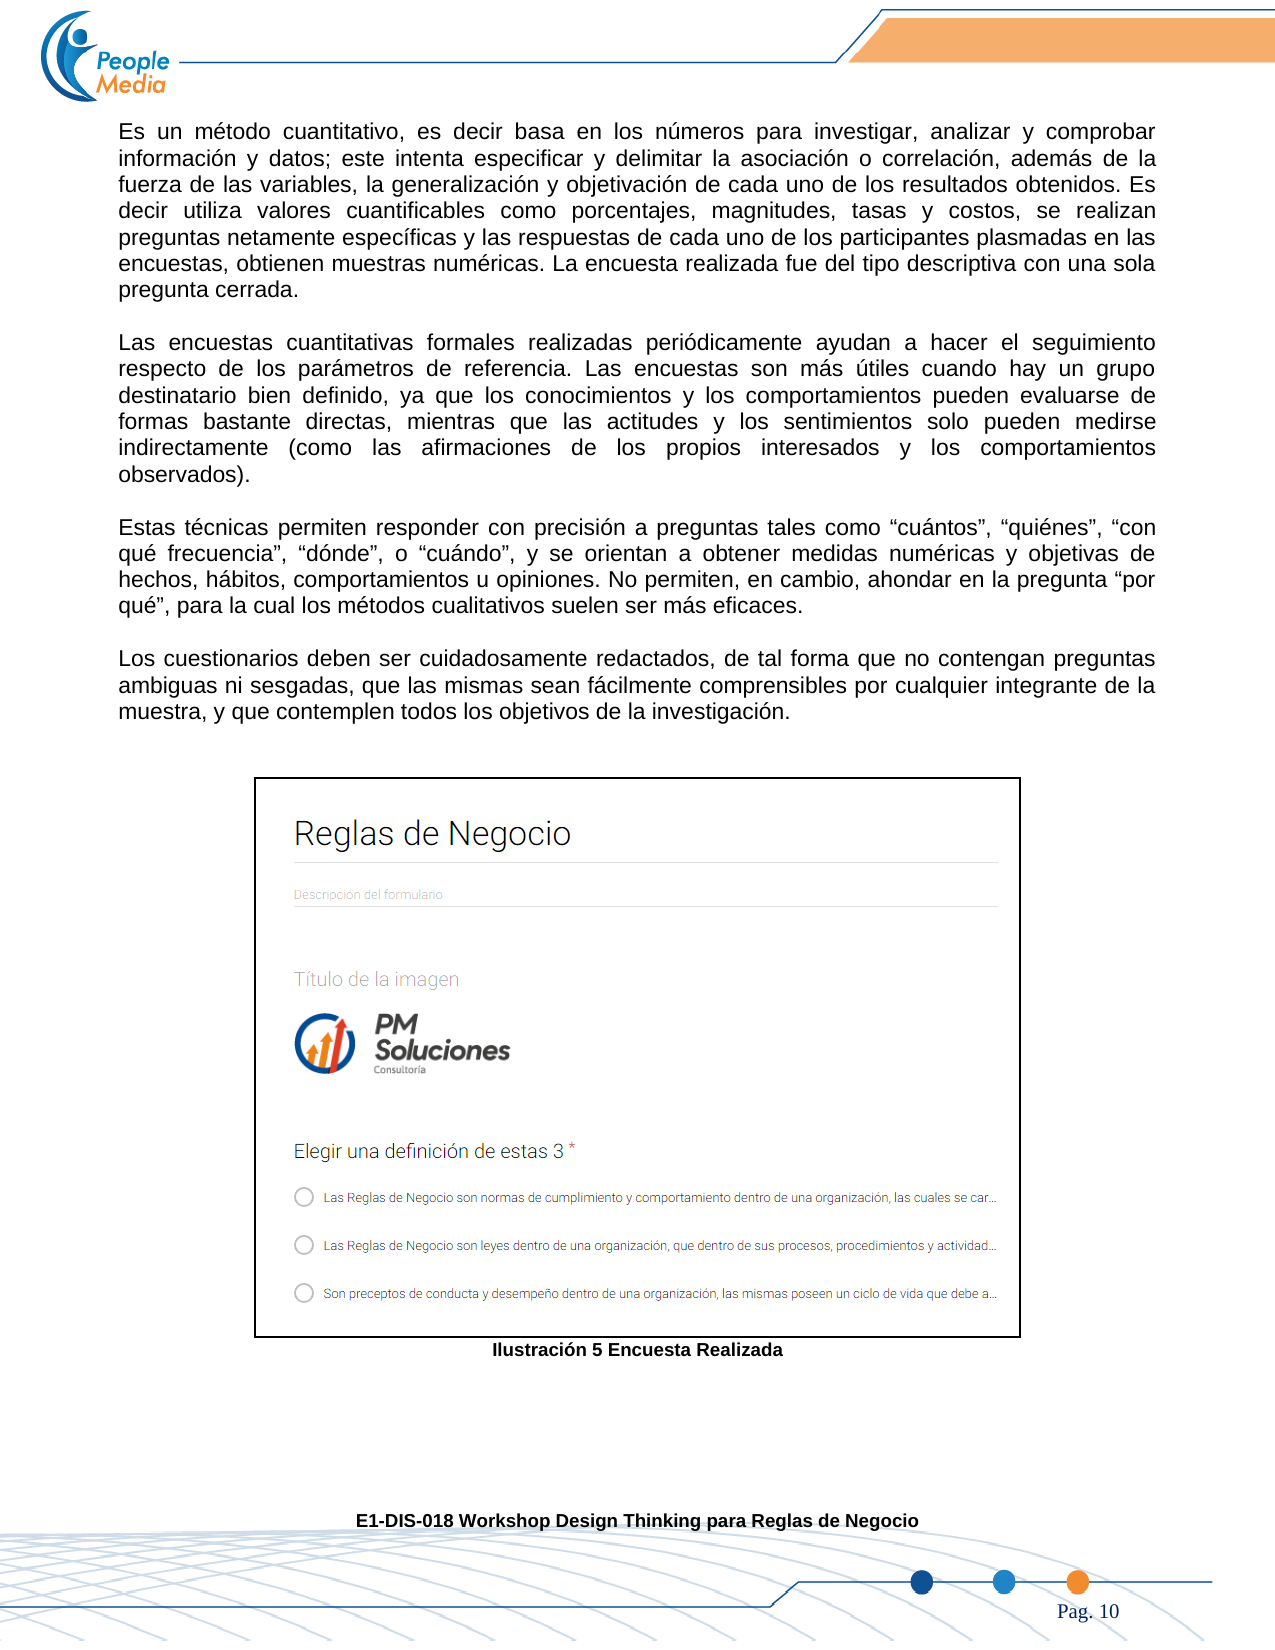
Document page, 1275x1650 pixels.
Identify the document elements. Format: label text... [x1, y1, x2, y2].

picture [0, 1507, 1213, 1641]
text Los cuestionarios deben ser cuidadosamente redactados, de tal forma que no contengan preguntas ambiguas ni sesgadas, que las mismas sean fácilmente comprensibles por cualquier integrante de la muestra, y que contemplen todos los objetivos de la investigación. [118, 645, 1157, 724]
text Las encuestas cuantitativas formales realizadas periódicamente ayudan a hacer el seguimiento respecto de los parámetros de referencia. Las encuestas son más útiles cuando hay un grupo destinatario bien definido, ya que los conocimientos y los comportamientos pueden evaluarse de formas bastante directas, mientras que las actitudes y los sentimientos solo pueden medirse indirectamente (como las afirmaciones de los propios interesados y los comportamientos observados). [118, 329, 1157, 487]
text Estas técnicas permiten responder con precisión a preguntas tales como “cuántos”, “quiénes”, “con qué frecuencia”, “dónde”, o “cuándo”, y se orientan a obtener medidas numéricas y objetivas de hechos, hábitos, comportamientos u opiniones. No permiten, en cambio, ahondar en la pregunta “por qué”, para la cual los métodos cualitativos suelen ser más eficaces. [118, 513, 1157, 619]
picture [20, 0, 1275, 112]
text Es un método cuantitativo, es decir basa en los números para investigar, analizar y comprobar información y datos; este intenta especificar y delimitar la asociación o correlación, además de la fuerza de las variables, la generalización y objetivación de cada uno de los resultados obtenidos. Es decir utiliza valores cuantificables como porcentajes, magnitudes, tasas y costos, se realizan preguntas netamente específicas y las respuestas de cada uno de los participantes plasmadas en las encuestas, obtienen muestras numéricas. La encuesta realizada fue del tipo descriptiva con una sola pregunta cerrada. [118, 118, 1157, 303]
text Ilustración 5 Encuesta Realizada [118, 1338, 1157, 1360]
picture [256, 779, 1019, 1336]
